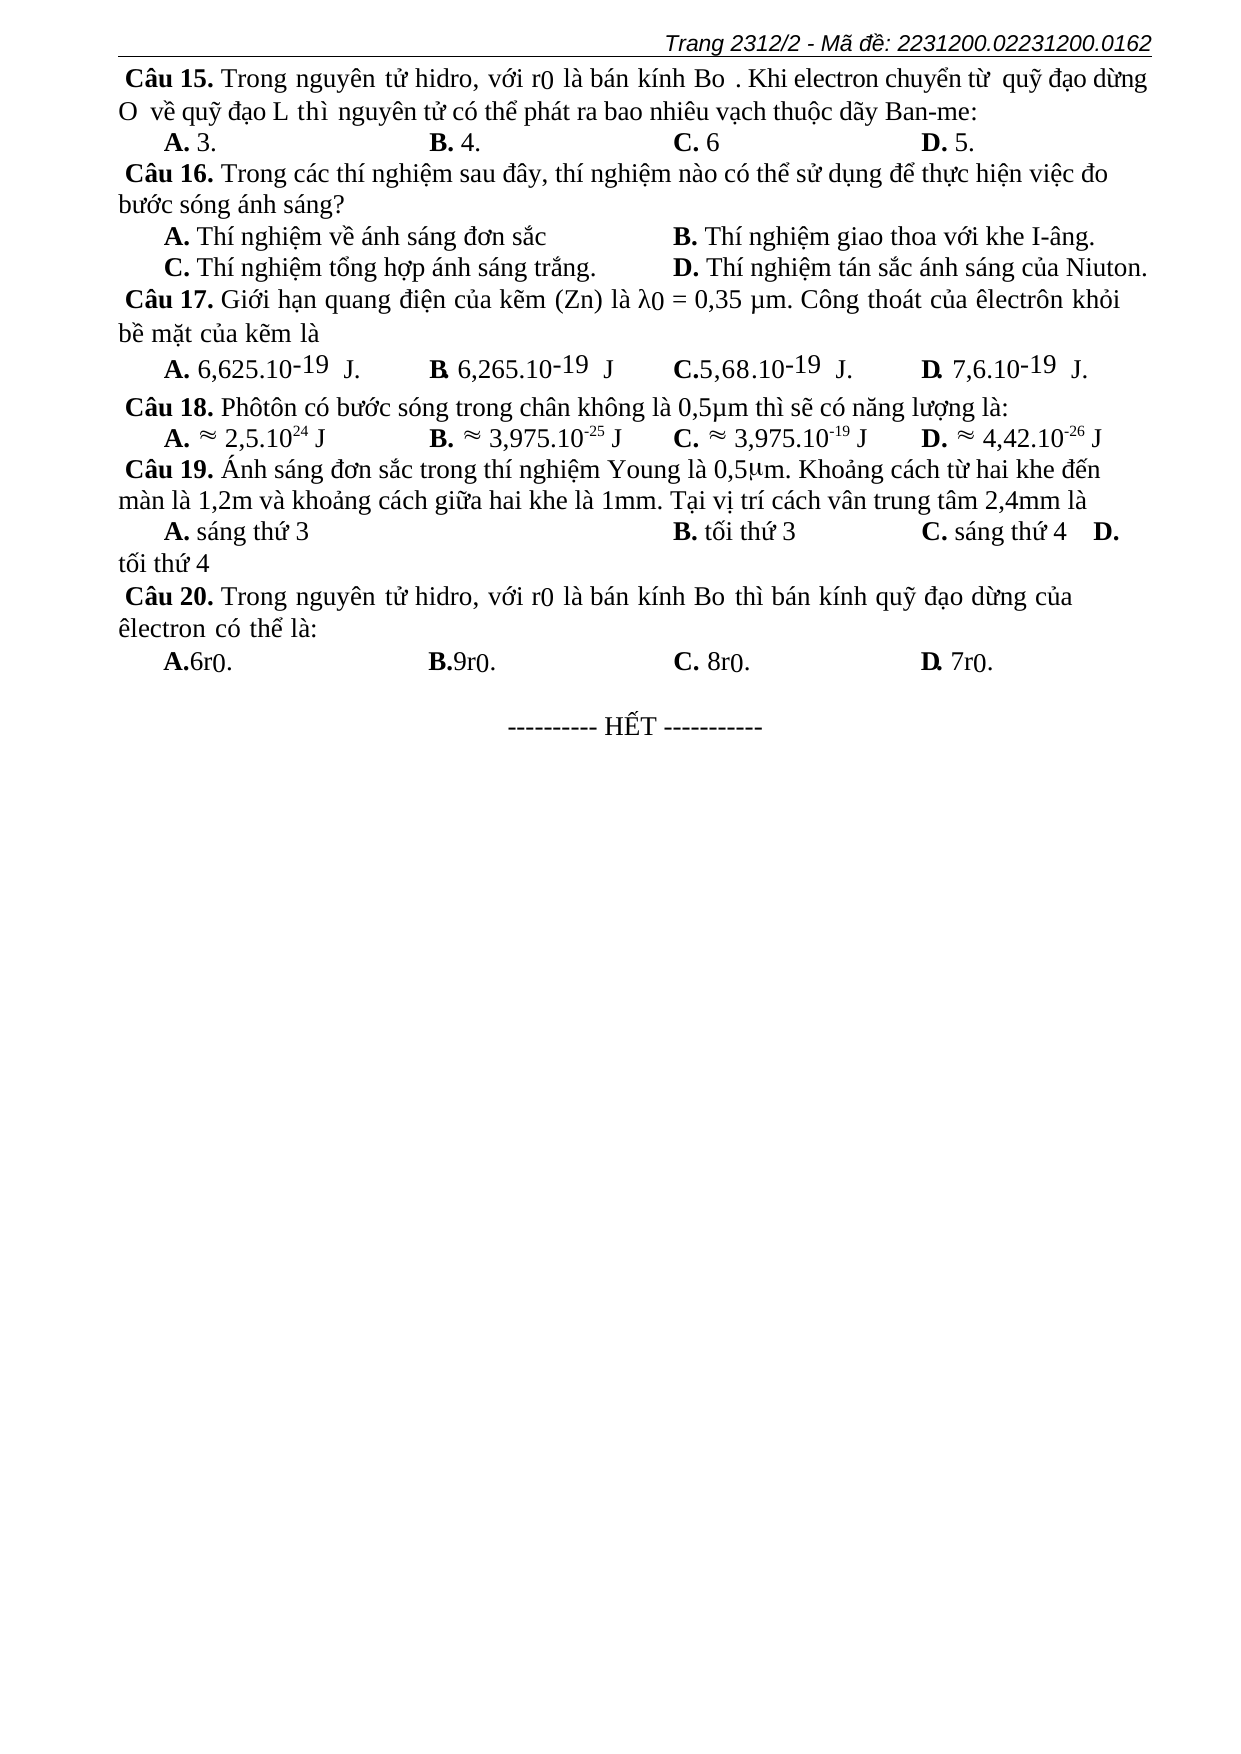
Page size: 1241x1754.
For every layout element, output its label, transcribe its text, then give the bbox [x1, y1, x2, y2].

text A. sáng thứ 3 B. tối thứ 3 C. sáng thứ 4 D. tối thứ 4 [118, 516, 1152, 578]
text Câu 16. Trong các thí nghiệm sau đây, thí nghiệm nào có thể sử dụng để thực hiện việc đo bước sóng ánh sáng? [118, 157, 1152, 219]
text A. Thí nghiệm về ánh sáng đơn sắc B. Thí nghiệm giao thoa với khe I-âng. [118, 219, 1152, 251]
text A.  2,5.1024 J B.  3,975.10-25 J C.  3,975.10-19 J D.  4,42.10-26 J [118, 422, 1152, 453]
text A.6r0. B.9r0. C. 8r0. D. 7r0. [118, 644, 1152, 678]
text Câu 17. Giới hạn quang điện của kẽm (Zn) là λ0 = 0,35 µm. Công thoát của êlectrôn khỏi bề mặt của kẽm là [118, 282, 1152, 348]
text A. 6,625.10-19 J. B. 6,265.10-19 J C.5,68.10-19 J. D. 7,6.10-19 J. [118, 348, 1152, 391]
text Câu 20. Trong nguyên tử hidro, với r0 là bán kính Bo thì bán kính quỹ đạo dừng của êlectron có thể là: [118, 578, 1152, 644]
text ---------- HẾT ----------- [118, 710, 1152, 741]
text C. Thí nghiệm tổng hợp ánh sáng trắng. D. Thí nghiệm tán sắc ánh sáng của Niuton. [118, 251, 1152, 282]
text Câu 18. Phôtôn có bước sóng trong chân không là 0,5µm thì sẽ có năng lượng là: [118, 391, 1152, 422]
text Câu 15. Trong nguyên tử hidro, với r0 là bán kính Bo . Khi electron chuyển từ quỹ đạo dừng O về quỹ đạo L thì nguyên tử có thể phát ra bao nhiêu vạch thuộc dãy Ban-me: [118, 60, 1152, 126]
text A. 3. B. 4. C. 6 D. 5. [118, 126, 1152, 157]
text Câu 19. Ánh sáng đơn sắc trong thí nghiệm Young là 0,5m. Khoảng cách từ hai khe đến màn là 1,2m và khoảng cách giữa hai khe là 1mm. Tại vị trí cách vân trung tâm 2,4mm là [118, 453, 1152, 516]
